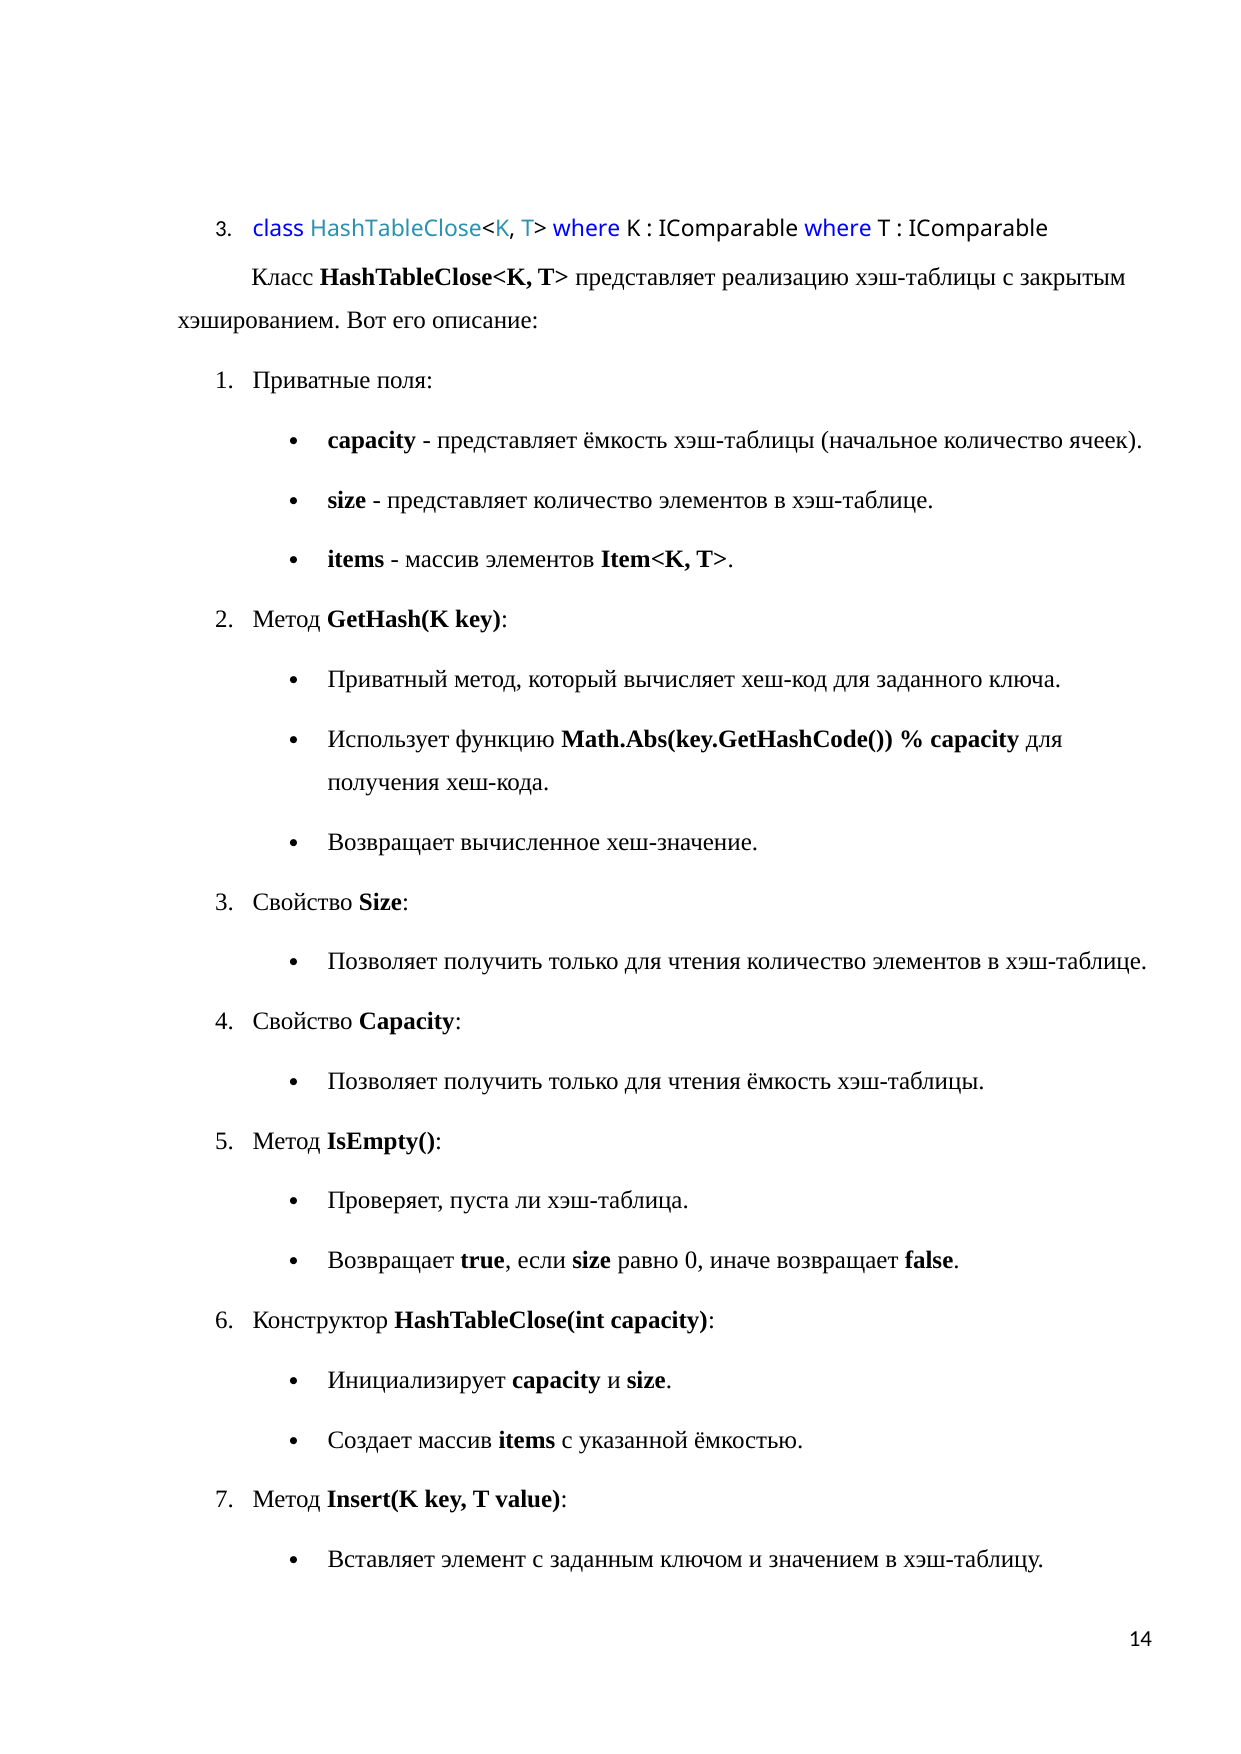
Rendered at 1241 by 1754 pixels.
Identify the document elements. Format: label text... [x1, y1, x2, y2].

list Вставляет элемент с заданным ключом и значением в хэш-таблицу. [290, 1544, 1152, 1573]
list Приватный метод, который вычисляет хеш-код для заданного ключа. [290, 664, 1152, 693]
list Инициализирует capacity и size. [290, 1365, 1152, 1394]
list size - представляет количество элементов в хэш-таблице. [290, 485, 1152, 513]
list Метод IsEmpty(): [215, 1126, 1152, 1154]
list Возвращает вычисленное хеш-значение. [290, 827, 1152, 856]
list Свойство Size: [215, 887, 1152, 915]
text Класс HashTableClose<K, T> представляет реализацию хэш-таблицы с закрытым хэшированием. Вот его описание: [177, 262, 1152, 334]
list Проверяет, пуста ли хэш-таблица. [290, 1186, 1152, 1214]
list items - массив элементов Item<K, T>. [290, 544, 1152, 573]
list Создает массив items с указанной ёмкостью. [290, 1425, 1152, 1453]
list Позволяет получить только для чтения количество элементов в хэш-таблице. [290, 946, 1152, 975]
list class HashTableClose<K, T> where K : IComparable where T : IComparable [215, 212, 1152, 243]
list Возвращает true, если size равно 0, иначе возвращает false. [290, 1245, 1152, 1274]
list Приватные поля: [215, 365, 1152, 394]
list Метод GetHash(K key): [215, 604, 1152, 633]
list Метод Insert(K key, T value): [215, 1484, 1152, 1513]
list Использует функцию Math.Abs(key.GetHashCode()) % capacity для получения хеш-кода. [290, 724, 1152, 796]
list capacity - представляет ёмкость хэш-таблицы (начальное количество ячеек). [290, 425, 1152, 454]
list Свойство Capacity: [215, 1006, 1152, 1035]
list Конструктор HashTableClose(int capacity): [215, 1305, 1152, 1334]
list Позволяет получить только для чтения ёмкость хэш-таблицы. [290, 1066, 1152, 1095]
